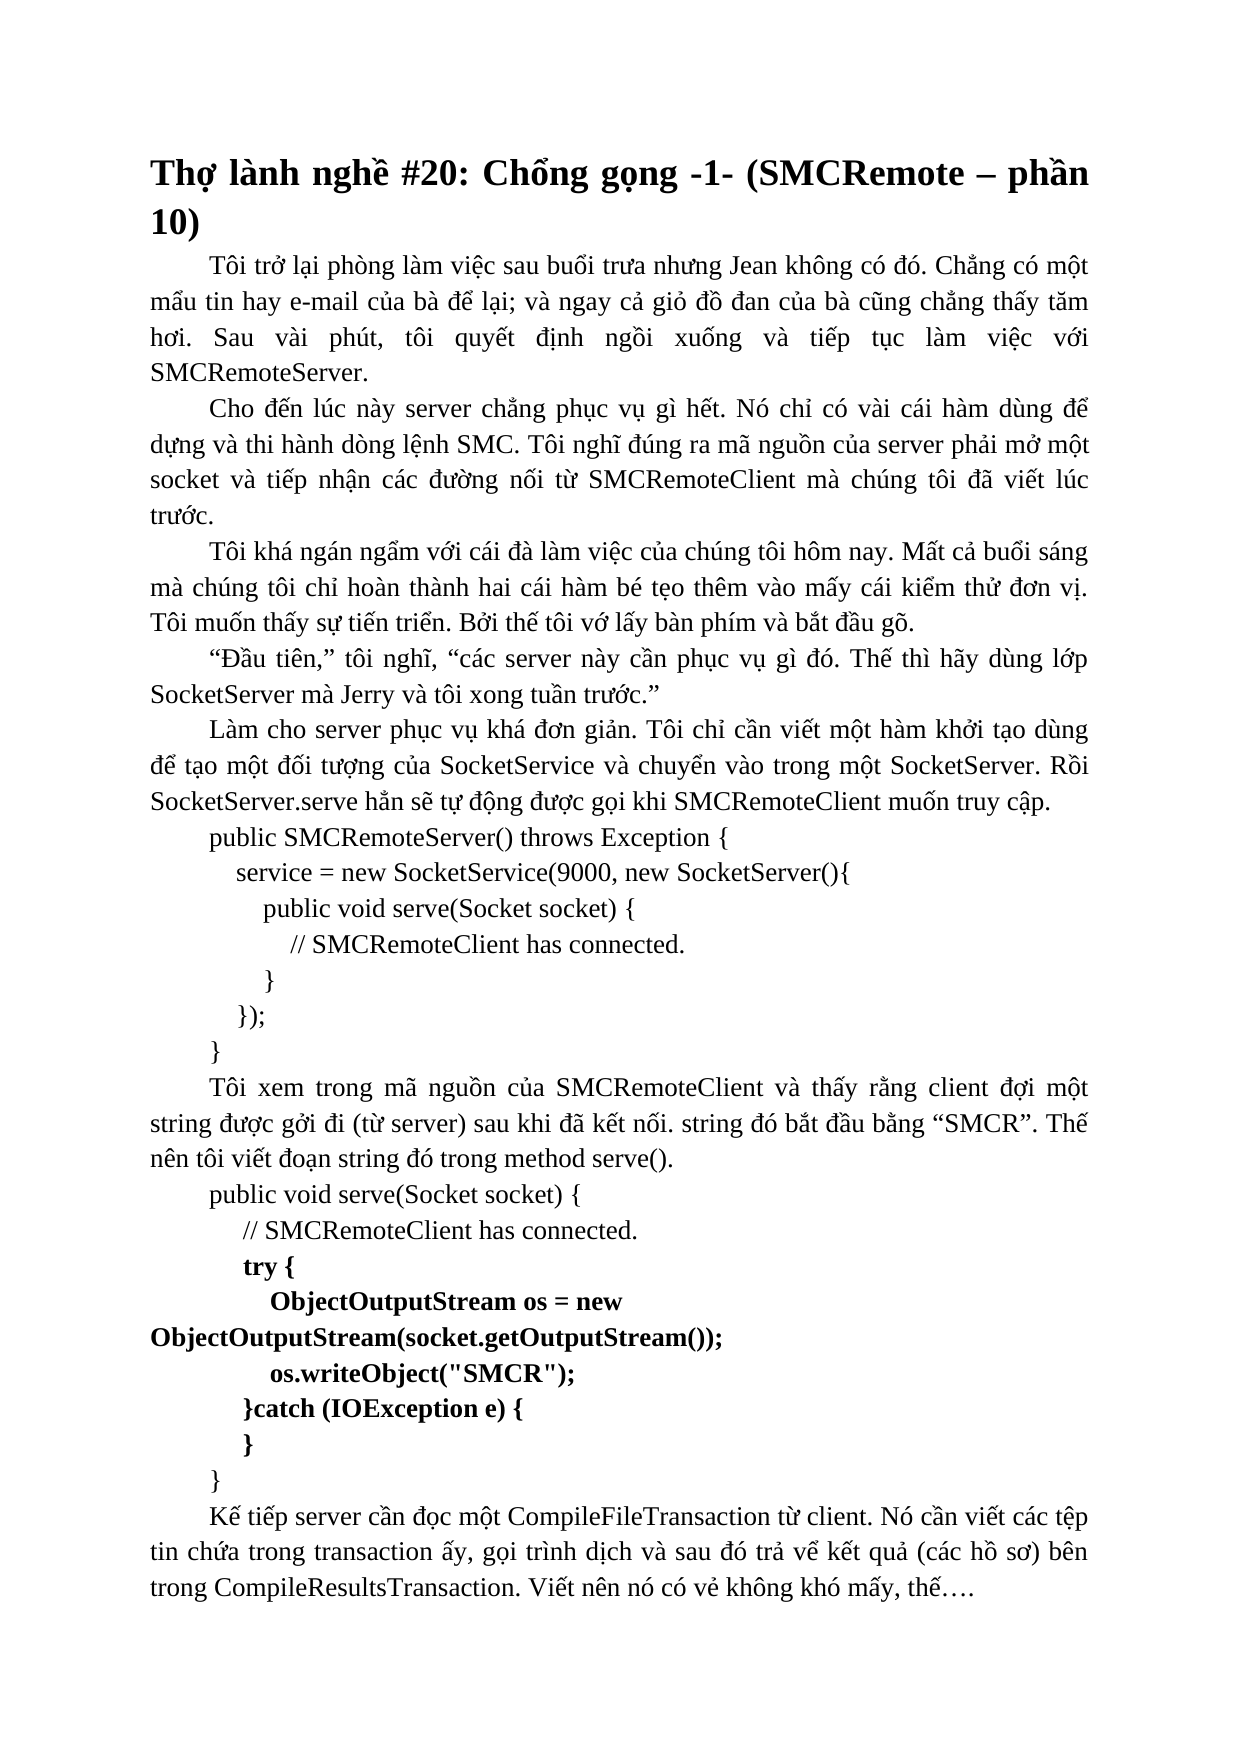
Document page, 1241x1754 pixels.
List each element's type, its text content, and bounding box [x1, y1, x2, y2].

text } [150, 964, 1090, 995]
text ObjectOutputStream os = new ObjectOutputStream(socket.getOutputStream()); [150, 1285, 1090, 1352]
text } [150, 1428, 1090, 1459]
text try { [150, 1249, 1090, 1281]
text public void serve(Socket socket) { [150, 1178, 1090, 1209]
text os.writeObject("SMCR"); [150, 1357, 1090, 1388]
text } [150, 1464, 1090, 1495]
text Tôi khá ngán ngẩm với cái đà làm việc của chúng tôi hôm nay. Mất cả buổi sáng mà chúng tôi chỉ hoàn thành hai cái hàm bé tẹo thêm vào mấy cái kiểm thử đơn vị. Tôi muốn thấy sự tiến triển. Bởi thế tôi vớ lấy bàn phím và bắt đầu gõ. [150, 535, 1090, 638]
text public void serve(Socket socket) { [150, 892, 1090, 923]
text Làm cho server phục vụ khá đơn giản. Tôi chỉ cần viết một hàm khởi tạo dùng để tạo một đối tượng của SocketService và chuyển vào trong một SocketServer. Rồi SocketServer.serve hẳn sẽ tự động được gọi khi SMCRemoteClient muốn truy cập. [150, 714, 1090, 816]
text }); [150, 999, 1090, 1031]
text } [150, 1035, 1090, 1066]
text “Đầu tiên,” tôi nghĩ, “các server này cần phục vụ gì đó. Thế thì hãy dùng lớp SocketServer mà Jerry và tôi xong tuần trước.” [150, 642, 1090, 709]
text Cho đến lúc này server chẳng phục vụ gì hết. Nó chỉ có vài cái hàm dùng để dựng và thi hành dòng lệnh SMC. Tôi nghĩ đúng ra mã nguồn của server phải mở một socket và tiếp nhận các đường nối từ SMCRemoteClient mà chúng tôi đã viết lúc trước. [150, 392, 1090, 530]
text Thợ lành nghề #20: Chổng gọng -1- (SMCRemote – phần 10) [150, 150, 1090, 243]
text // SMCRemoteClient has connected. [150, 928, 1090, 959]
text }catch (IOException e) { [150, 1392, 1090, 1424]
text // SMCRemoteClient has connected. [150, 1214, 1090, 1245]
text Tôi xem trong mã nguồn của SMCRemoteClient và thấy rằng client đợi một string được gởi đi (từ server) sau khi đã kết nối. string đó bắt đầu bằng “SMCR”. Thế nên tôi viết đoạn string đó trong method serve(). [150, 1071, 1090, 1173]
text service = new SocketService(9000, new SocketServer(){ [150, 857, 1090, 888]
text Tôi trở lại phòng làm việc sau buổi trưa nhưng Jean không có đó. Chẳng có một mẩu tin hay e-mail của bà để lại; và ngay cả giỏ đồ đan của bà cũng chẳng thấy tăm hơi. Sau vài phút, tôi quyết định ngồi xuống và tiếp tục làm việc với SMCRemoteServer. [150, 249, 1090, 387]
text public SMCRemoteServer() throws Exception { [150, 821, 1090, 852]
text Kế tiếp server cần đọc một CompileFileTransaction từ client. Nó cần viết các tệp tin chứa trong transaction ấy, gọi trình dịch và sau đó trả vể kết quả (các hồ sơ) bên trong CompileResultsTransaction. Viết nên nó có vẻ không khó mấy, thế…. [150, 1500, 1090, 1602]
